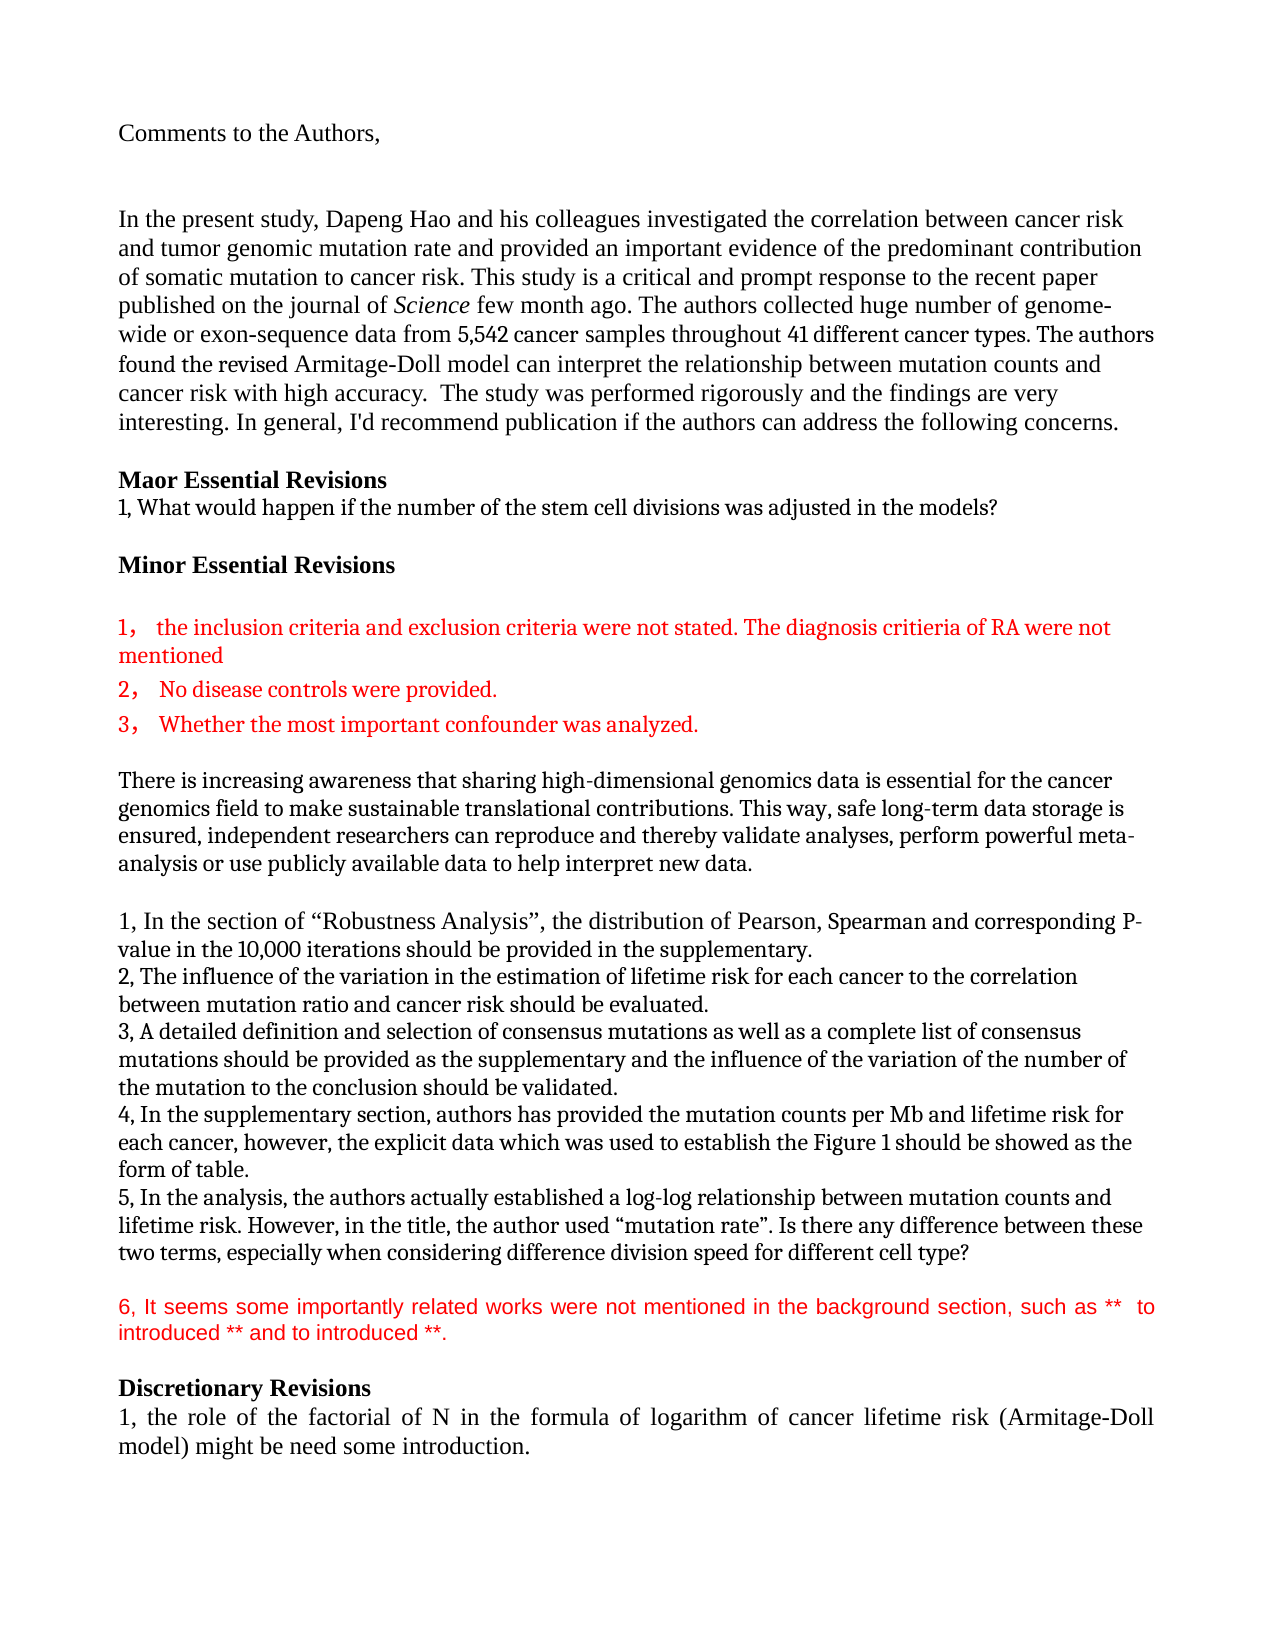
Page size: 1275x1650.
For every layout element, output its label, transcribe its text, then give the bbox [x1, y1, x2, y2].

text 6, It seems some importantly related works were not mentioned in the background section, such as ** to introduced ** and to introduced **. [118, 1294, 1157, 1345]
text 1, What would happen if the number of the stem cell divisions was adjusted in the models? [118, 494, 1157, 521]
text Minor Essential Revisions [118, 550, 1157, 579]
text Discretionary Revisions [118, 1373, 1157, 1402]
text 1， the inclusion criteria and exclusion criteria were not stated. The diagnosis critieria of RA were not mentioned [118, 608, 1157, 670]
text 2, The influence of the variation in the estimation of lifetime risk for each cancer to the correlation between mutation ratio and cancer risk should be evaluated. [118, 963, 1157, 1018]
text In the present study, Dapeng Hao and his colleagues investigated the correlation between cancer risk and tumor genomic mutation rate and provided an important evidence of the predominant contribution of somatic mutation to cancer risk. This study is a critical and prompt response to the recent paper published on the journal of Science few month ago. The authors collected huge number of genome-wide or exon-sequence data from 5,542 cancer samples throughout 41 different cancer types. The authors found the revised Armitage-Doll model can interpret the relationship between mutation counts and cancer risk with high accuracy. The study was performed rigorously and the findings are very interesting. In general, I'd recommend publication if the authors can address the following concerns. [118, 204, 1157, 436]
text 5, In the analysis, the authors actually established a log-log relationship between mutation counts and lifetime risk. However, in the title, the author used “mutation rate”. Is there any difference between these two terms, especially when considering difference division speed for different cell type? [118, 1184, 1157, 1267]
text Comments to the Authors, [118, 118, 1157, 147]
text 4, In the supplementary section, authors has provided the mutation counts per Mb and lifetime risk for each cancer, however, the explicit data which was used to establish the Figure 1 should be showed as the form of table. [118, 1101, 1157, 1184]
text 1, the role of the factorial of N in the formula of logarithm of cancer lifetime risk (Armitage-Doll model) might be need some introduction. [118, 1402, 1157, 1460]
text Maor Essential Revisions [118, 465, 1157, 494]
text There is increasing awareness that sharing high-dimensional genomics data is essential for the cancer genomics field to make sustainable translational contributions. This way, safe long-term data storage is ensured, independent researchers can reproduce and thereby validate analyses, perform powerful meta-analysis or use publicly available data to help interpret new data. [118, 767, 1157, 877]
text 3， Whether the most important confounder was analyzed. [118, 704, 1157, 739]
text 1, In the section of “Robustness Analysis”, the distribution of Pearson, Spearman and corresponding P-value in the 10,000 iterations should be provided in the supplementary. [118, 906, 1157, 963]
text 3, A detailed definition and selection of consensus mutations as well as a complete list of consensus mutations should be provided as the supplementary and the influence of the variation of the number of the mutation to the conclusion should be validated. [118, 1018, 1157, 1101]
text 2， No disease controls were provided. [118, 670, 1157, 704]
